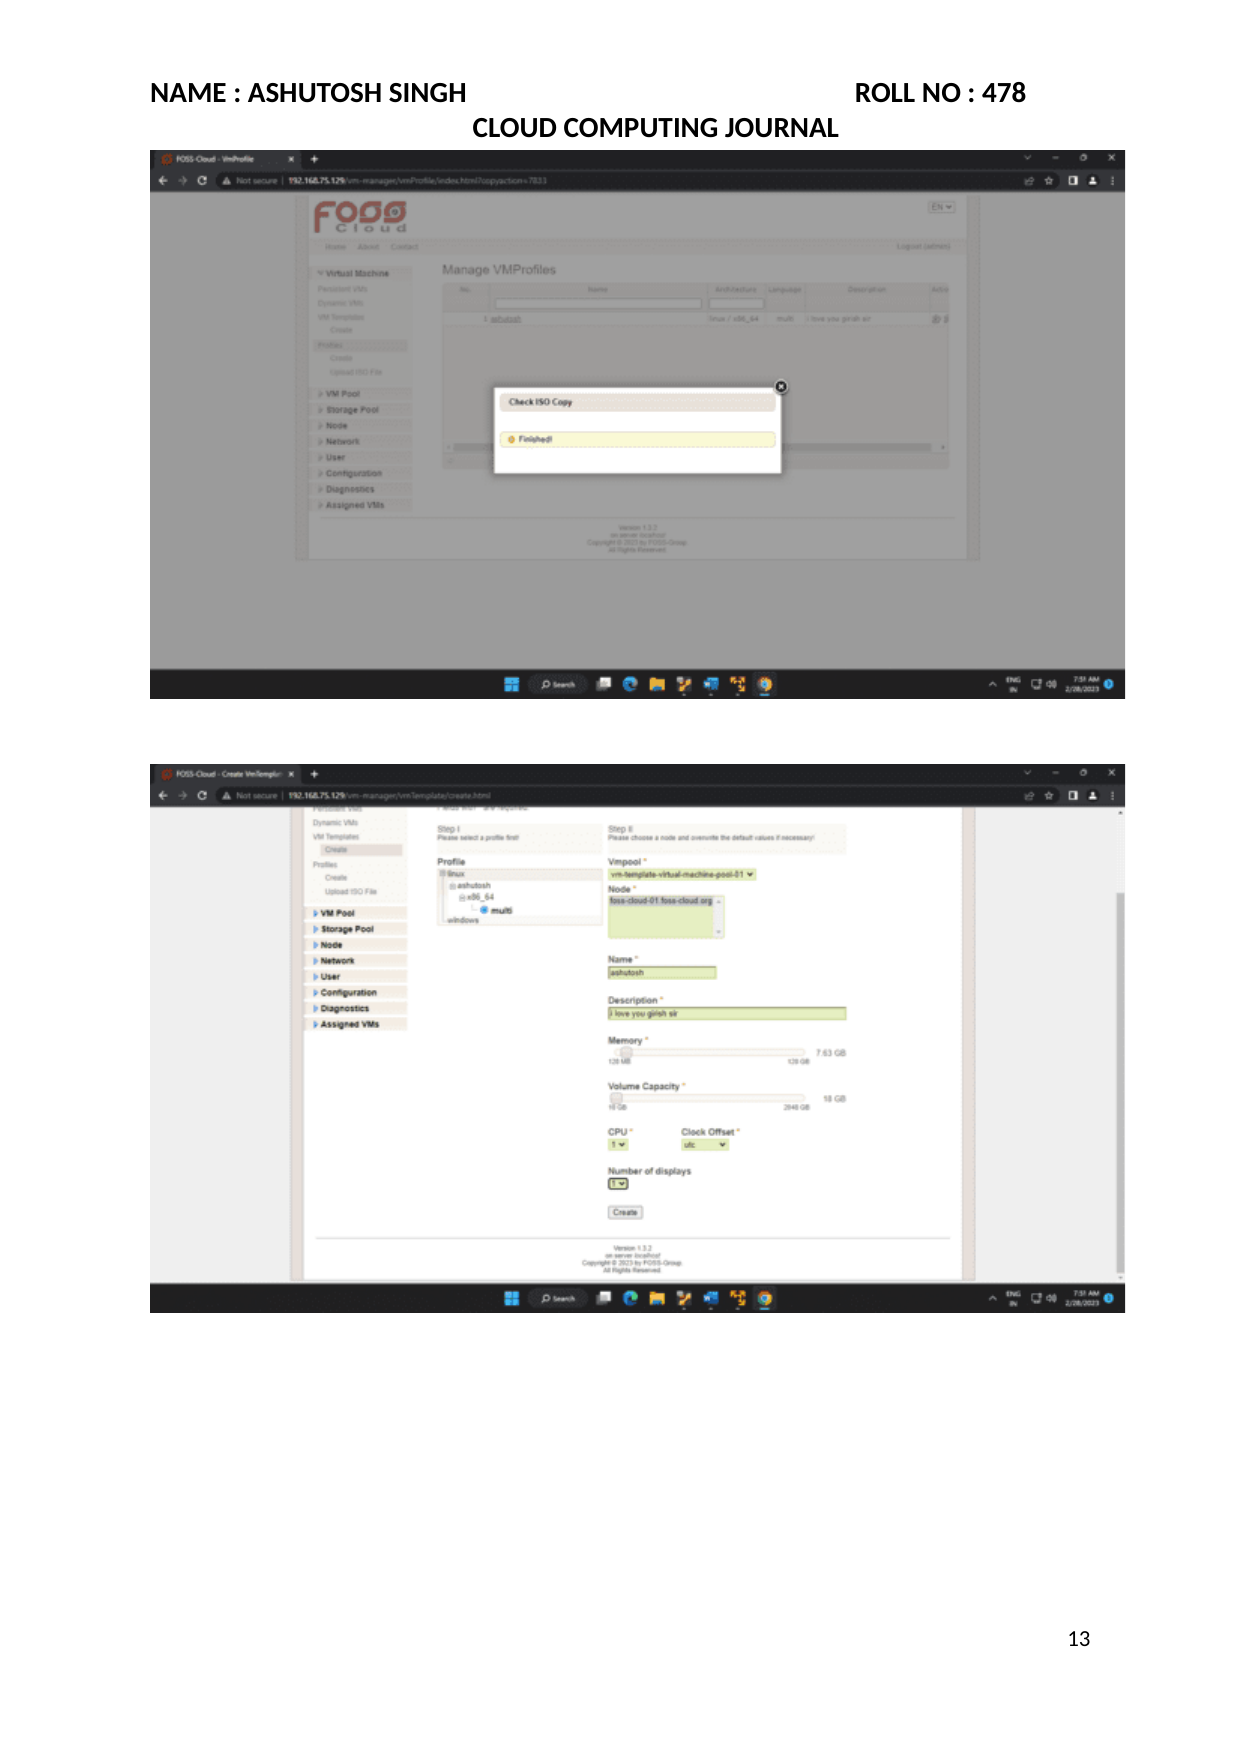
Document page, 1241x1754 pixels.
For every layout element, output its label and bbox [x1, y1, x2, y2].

picture [150, 150, 1125, 699]
picture [150, 764, 1125, 1313]
